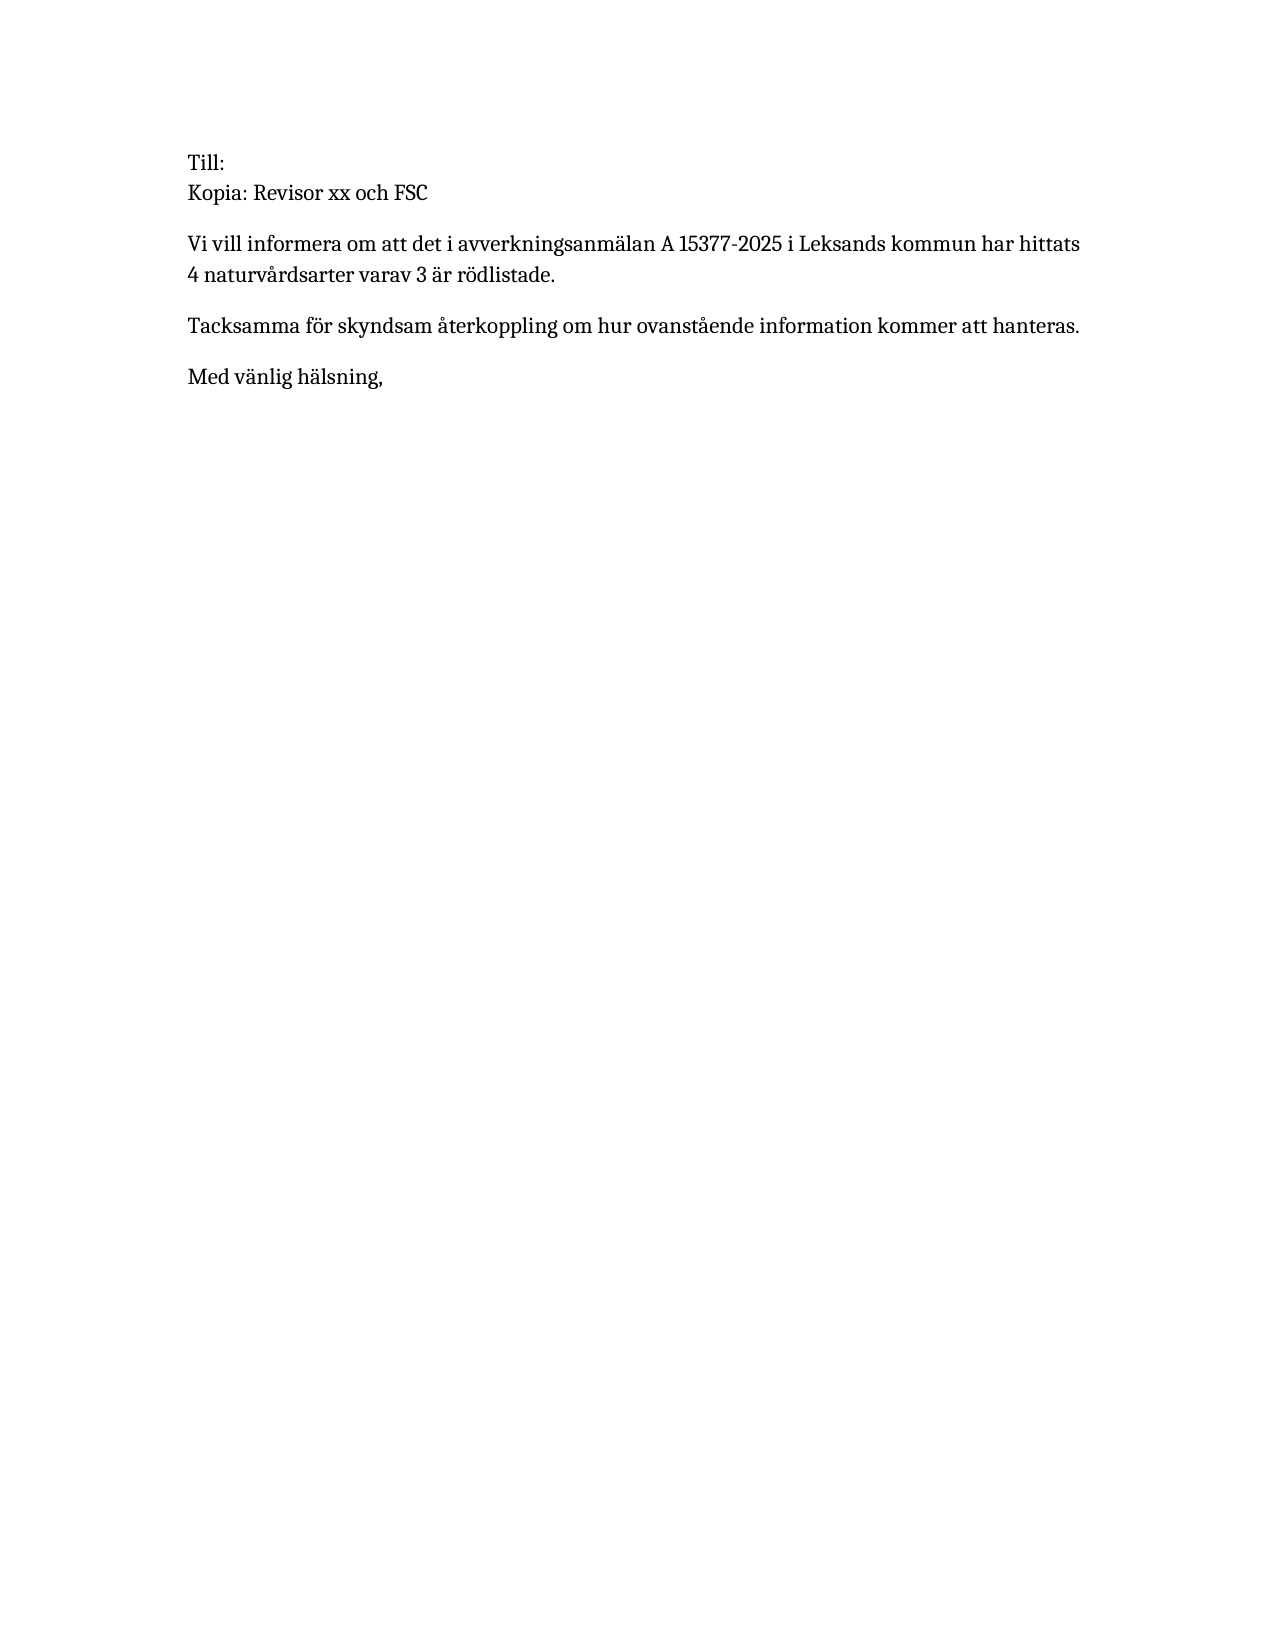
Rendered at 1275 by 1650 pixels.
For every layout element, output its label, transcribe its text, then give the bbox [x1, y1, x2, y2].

text Vi vill informera om att det i avverkningsanmälan A 15377-2025 i Leksands kommun har hittats 4 naturvårdsarter varav 3 är rödlistade. [187, 231, 1087, 288]
text Med vänlig hälsning, [187, 363, 1087, 420]
text Till: Kopia: Revisor xx och FSC [187, 150, 1087, 207]
text Tacksamma för skyndsam återkoppling om hur ovanstående information kommer att hanteras. [187, 312, 1087, 339]
